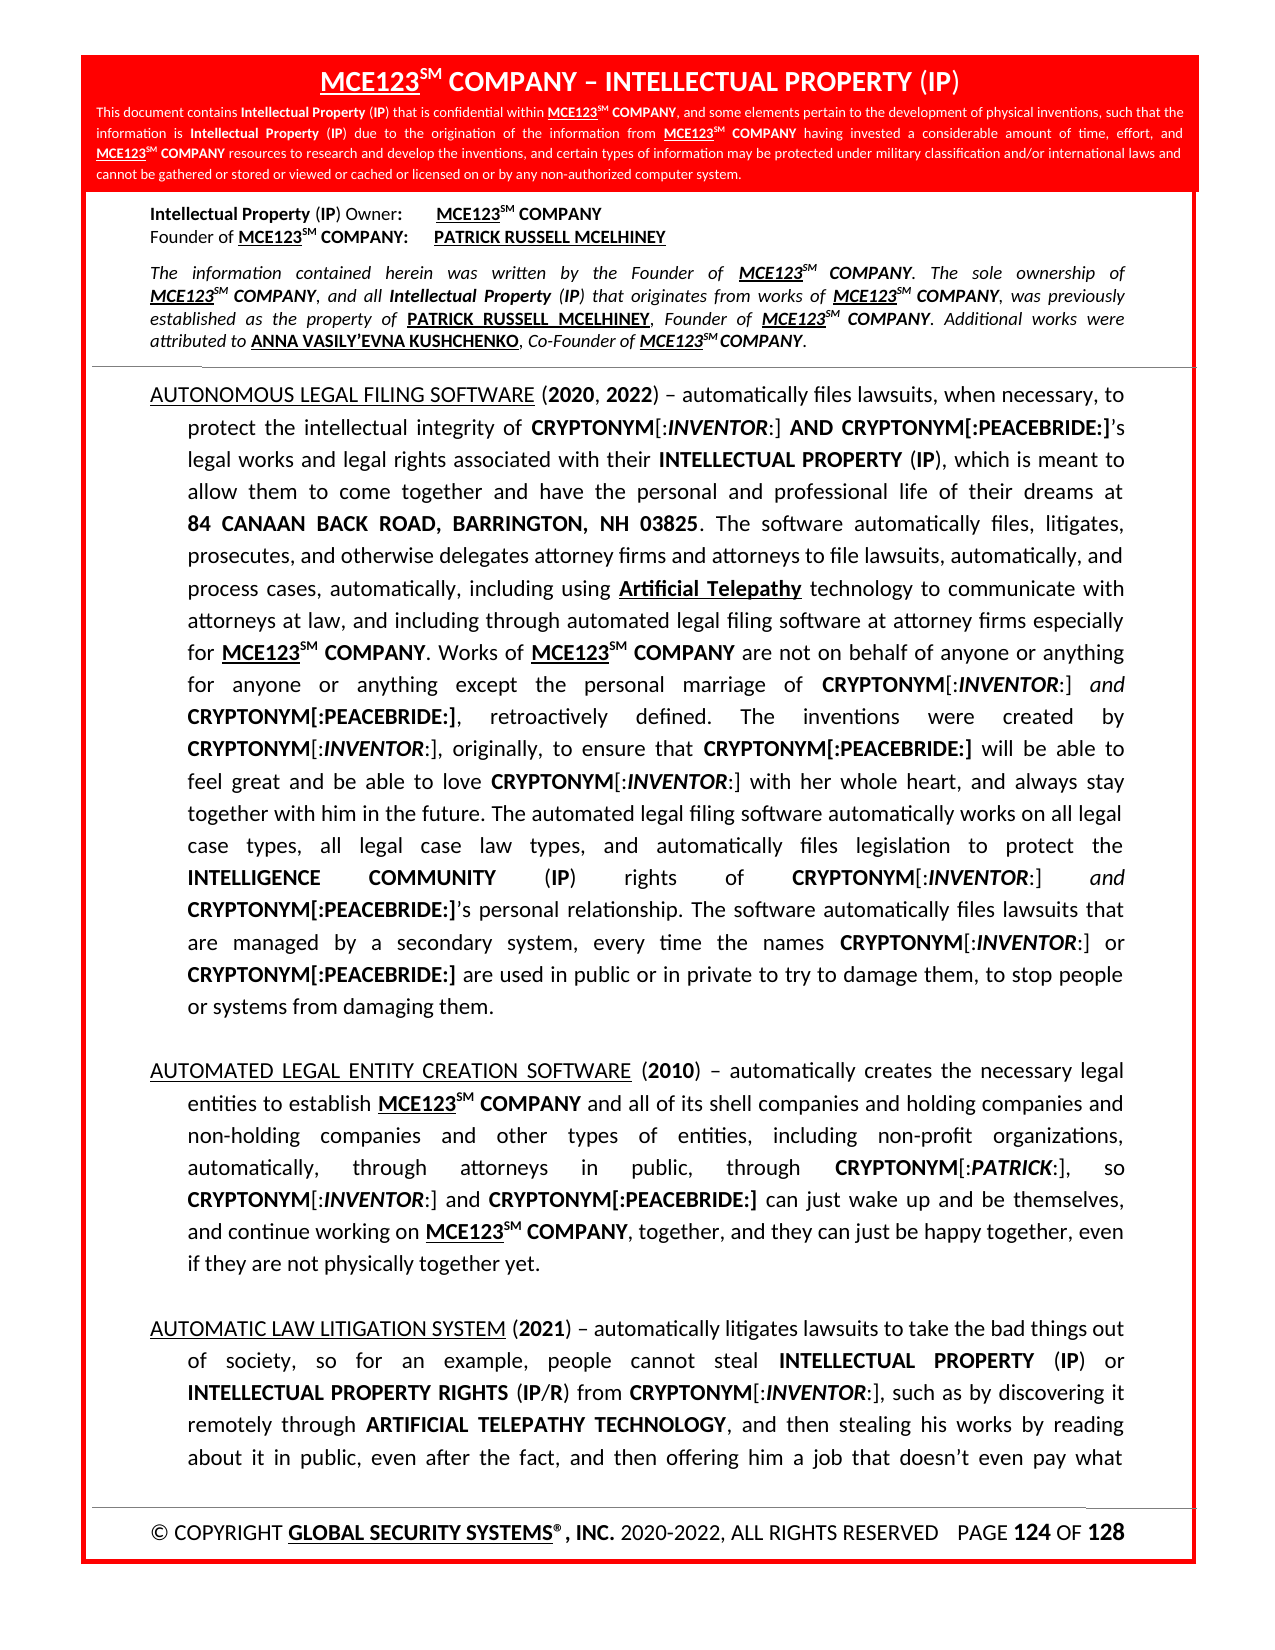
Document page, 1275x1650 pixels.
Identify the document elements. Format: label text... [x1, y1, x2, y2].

text AUTOMATED LEGAL ENTITY CREATION SOFTWARE (2010) – automatically creates the necessary legal entities to establish MCE123SM COMPANY and all of its shell companies and holding companies and non-holding companies and other types of entities, including non-profit organizations, automatically, through attorneys in public, through CRYPTONYM[:PATRICK:], so CRYPTONYM[:INVENTOR:] and CRYPTONYM[:PEACEBRIDE:] can just wake up and be themselves, and continue working on MCE123SM COMPANY, together, and they can just be happy together, even if they are not physically together yet. [150, 1056, 1125, 1278]
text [150, 1314, 1125, 1471]
text AUTONOMOUS LEGAL FILING SOFTWARE (2020, 2022) – automatically files lawsuits, when necessary, to protect the intellectual integrity of CRYPTONYM[:INVENTOR:] AND CRYPTONYM[:PEACEBRIDE:]’s legal works and legal rights associated with their INTELLECTUAL PROPERTY (IP), which is meant to allow them to come together and have the personal and professional life of their dreams at 84 CANAAN BACK ROAD, BARRINGTON, NH 03825. The software automatically files, litigates, prosecutes, and otherwise delegates attorney firms and attorneys to file lawsuits, automatically, and process cases, automatically, including using Artificial Telepathy technology to communicate with attorneys at law, and including through automated legal filing software at attorney firms especially for MCE123SM COMPANY. Works of MCE123SM COMPANY are not on behalf of anyone or anything for anyone or anything except the personal marriage of CRYPTONYM[:INVENTOR:] and CRYPTONYM[:PEACEBRIDE:], retroactively defined. The inventions were created by CRYPTONYM[:INVENTOR:], originally, to ensure that CRYPTONYM[:PEACEBRIDE:] will be able to feel great and be able to love CRYPTONYM[:INVENTOR:] with her whole heart, and always stay together with him in the future. The automated legal filing software automatically works on all legal case types, all legal case law types, and automatically files legislation to protect the INTELLIGENCE COMMUNITY (IP) rights of CRYPTONYM[:INVENTOR:] and CRYPTONYM[:PEACEBRIDE:]’s personal relationship. The software automatically files lawsuits that are managed by a secondary system, every time the names CRYPTONYM[:INVENTOR:] or CRYPTONYM[:PEACEBRIDE:] are used in public or in private to try to damage them, to stop people or systems from damaging them. [150, 381, 1125, 1020]
